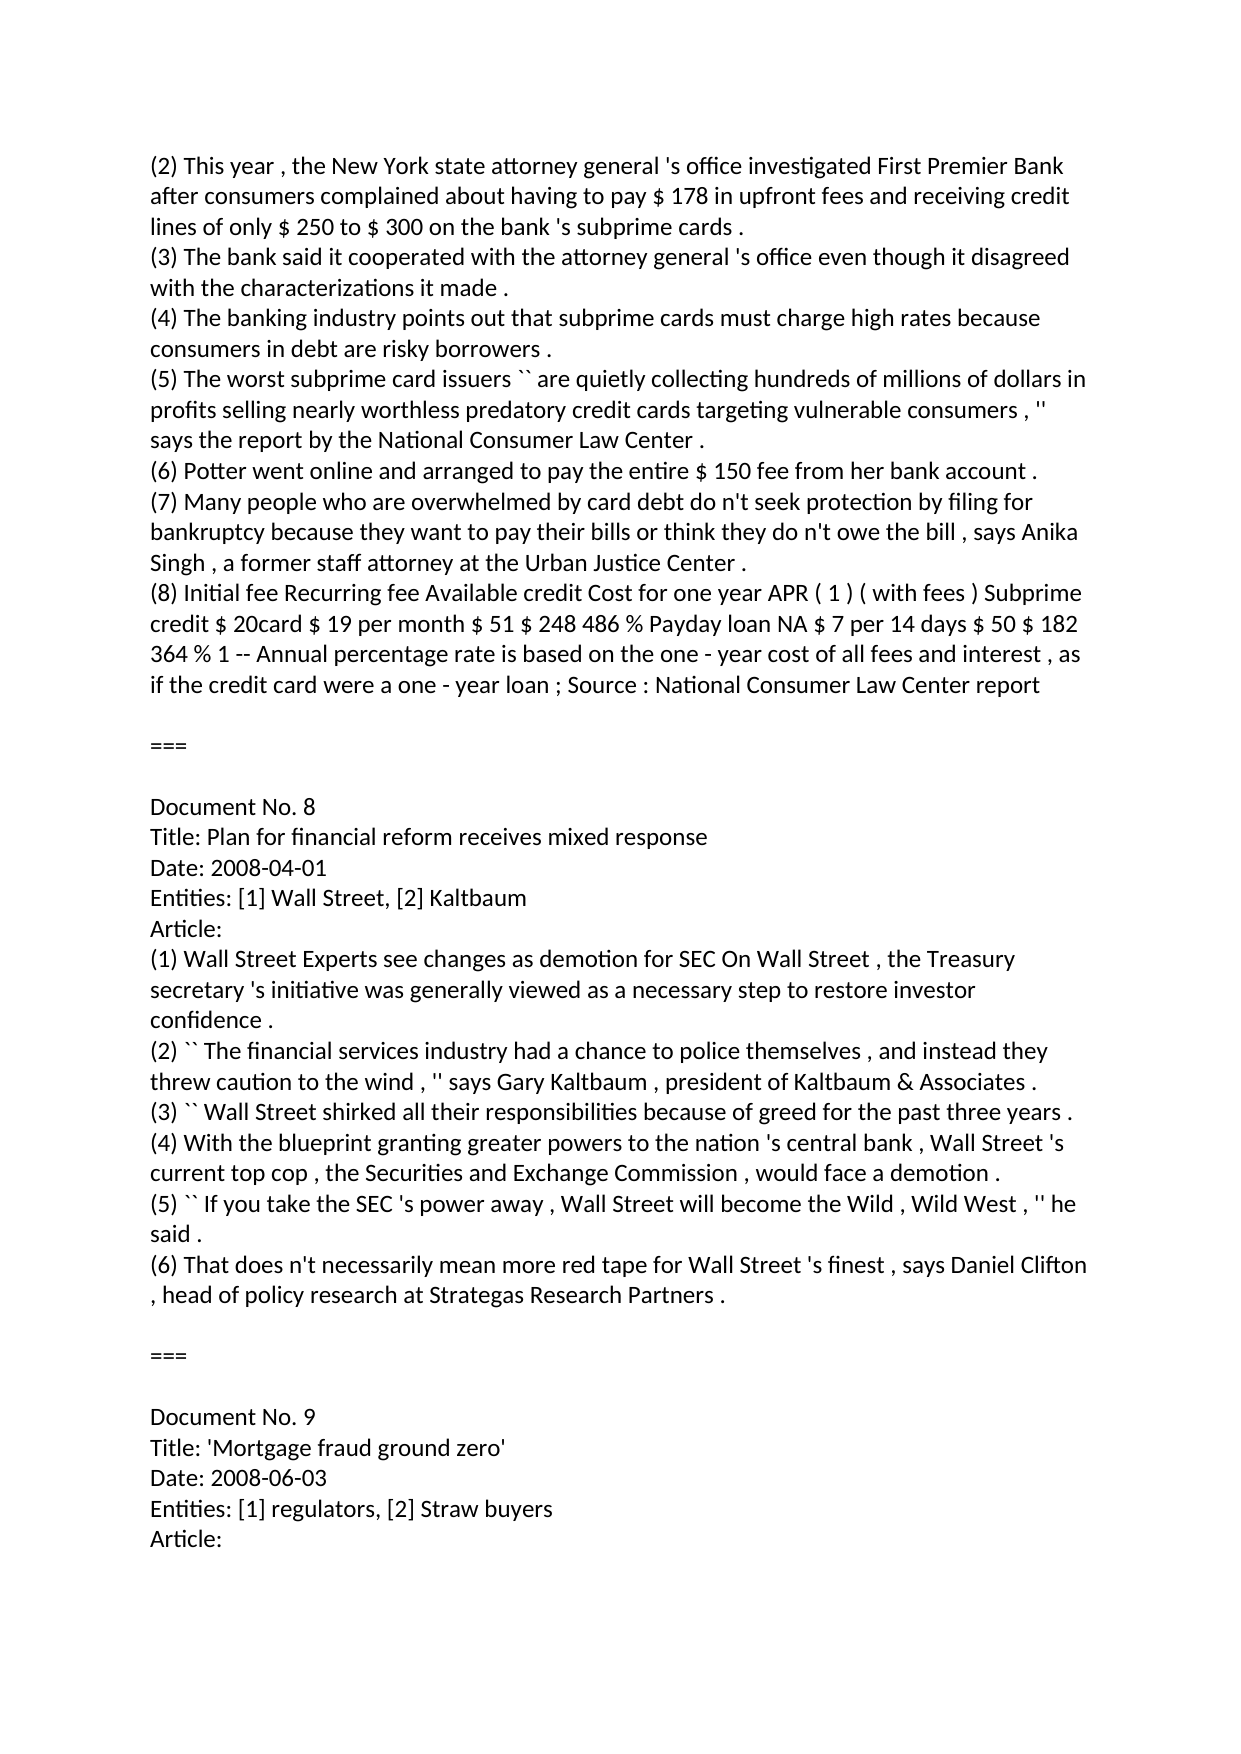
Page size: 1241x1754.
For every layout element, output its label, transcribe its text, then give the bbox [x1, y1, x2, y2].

text Article: [150, 913, 1090, 943]
text Article: [150, 1523, 1090, 1554]
text Document No. 8 [150, 791, 1090, 821]
text === [150, 730, 1090, 760]
text (4) With the blueprint granting greater powers to the nation 's central bank , Wall Street 's current top cop , the Securities and Exchange Commission , would face a demotion . [150, 1127, 1090, 1188]
text (2) This year , the New York state attorney general 's office investigated First Premier Bank after consumers complained about having to pay $ 178 in upfront fees and receiving credit lines of only $ 250 to $ 300 on the bank 's subprime cards . [150, 150, 1090, 242]
text Document No. 9 [150, 1401, 1090, 1432]
text Date: 2008-06-03 [150, 1462, 1090, 1493]
text (5) The worst subprime card issuers `` are quietly collecting hundreds of millions of dollars in profits selling nearly worthless predatory credit cards targeting vulnerable consumers , '' says the report by the National Consumer Law Center . [150, 364, 1090, 455]
text (4) The banking industry points out that subprime cards must charge high rates because consumers in debt are risky borrowers . [150, 303, 1090, 364]
text (1) Wall Street Experts see changes as demotion for SEC On Wall Street , the Treasury secretary 's initiative was generally viewed as a necessary step to restore investor confidence . [150, 943, 1090, 1035]
text (3) The bank said it cooperated with the attorney general 's office even though it disagreed with the characterizations it made . [150, 242, 1090, 303]
text === [150, 1340, 1090, 1371]
text Title: Plan for financial reform receives mixed response [150, 821, 1090, 852]
text Date: 2008-04-01 [150, 852, 1090, 882]
text (3) `` Wall Street shirked all their responsibilities because of greed for the past three years . [150, 1096, 1090, 1127]
text (6) That does n't necessarily mean more red tape for Wall Street 's finest , says Daniel Clifton , head of policy research at Strategas Research Partners . [150, 1249, 1090, 1310]
text Entities: [1] regulators, [2] Straw buyers [150, 1493, 1090, 1523]
text (5) `` If you take the SEC 's power away , Wall Street will become the Wild , Wild West , '' he said . [150, 1188, 1090, 1249]
text Title: 'Mortgage fraud ground zero' [150, 1432, 1090, 1462]
text (6) Potter went online and arranged to pay the entire $ 150 fee from her bank account . [150, 455, 1090, 486]
text (2) `` The financial services industry had a chance to police themselves , and instead they threw caution to the wind , '' says Gary Kaltbaum , president of Kaltbaum & Associates . [150, 1035, 1090, 1096]
text Entities: [1] Wall Street, [2] Kaltbaum [150, 882, 1090, 913]
text (7) Many people who are overwhelmed by card debt do n't seek protection by filing for bankruptcy because they want to pay their bills or think they do n't owe the bill , says Anika Singh , a former staff attorney at the Urban Justice Center . [150, 486, 1090, 577]
text (8) Initial fee Recurring fee Available credit Cost for one year APR ( 1 ) ( with fees ) Subprime credit $ 20card $ 19 per month $ 51 $ 248 486 % Payday loan NA $ 7 per 14 days $ 50 $ 182 364 % 1 -- Annual percentage rate is based on the one - year cost of all fees and interest , as if the credit card were a one - year loan ; Source : National Consumer Law Center report [150, 577, 1090, 699]
